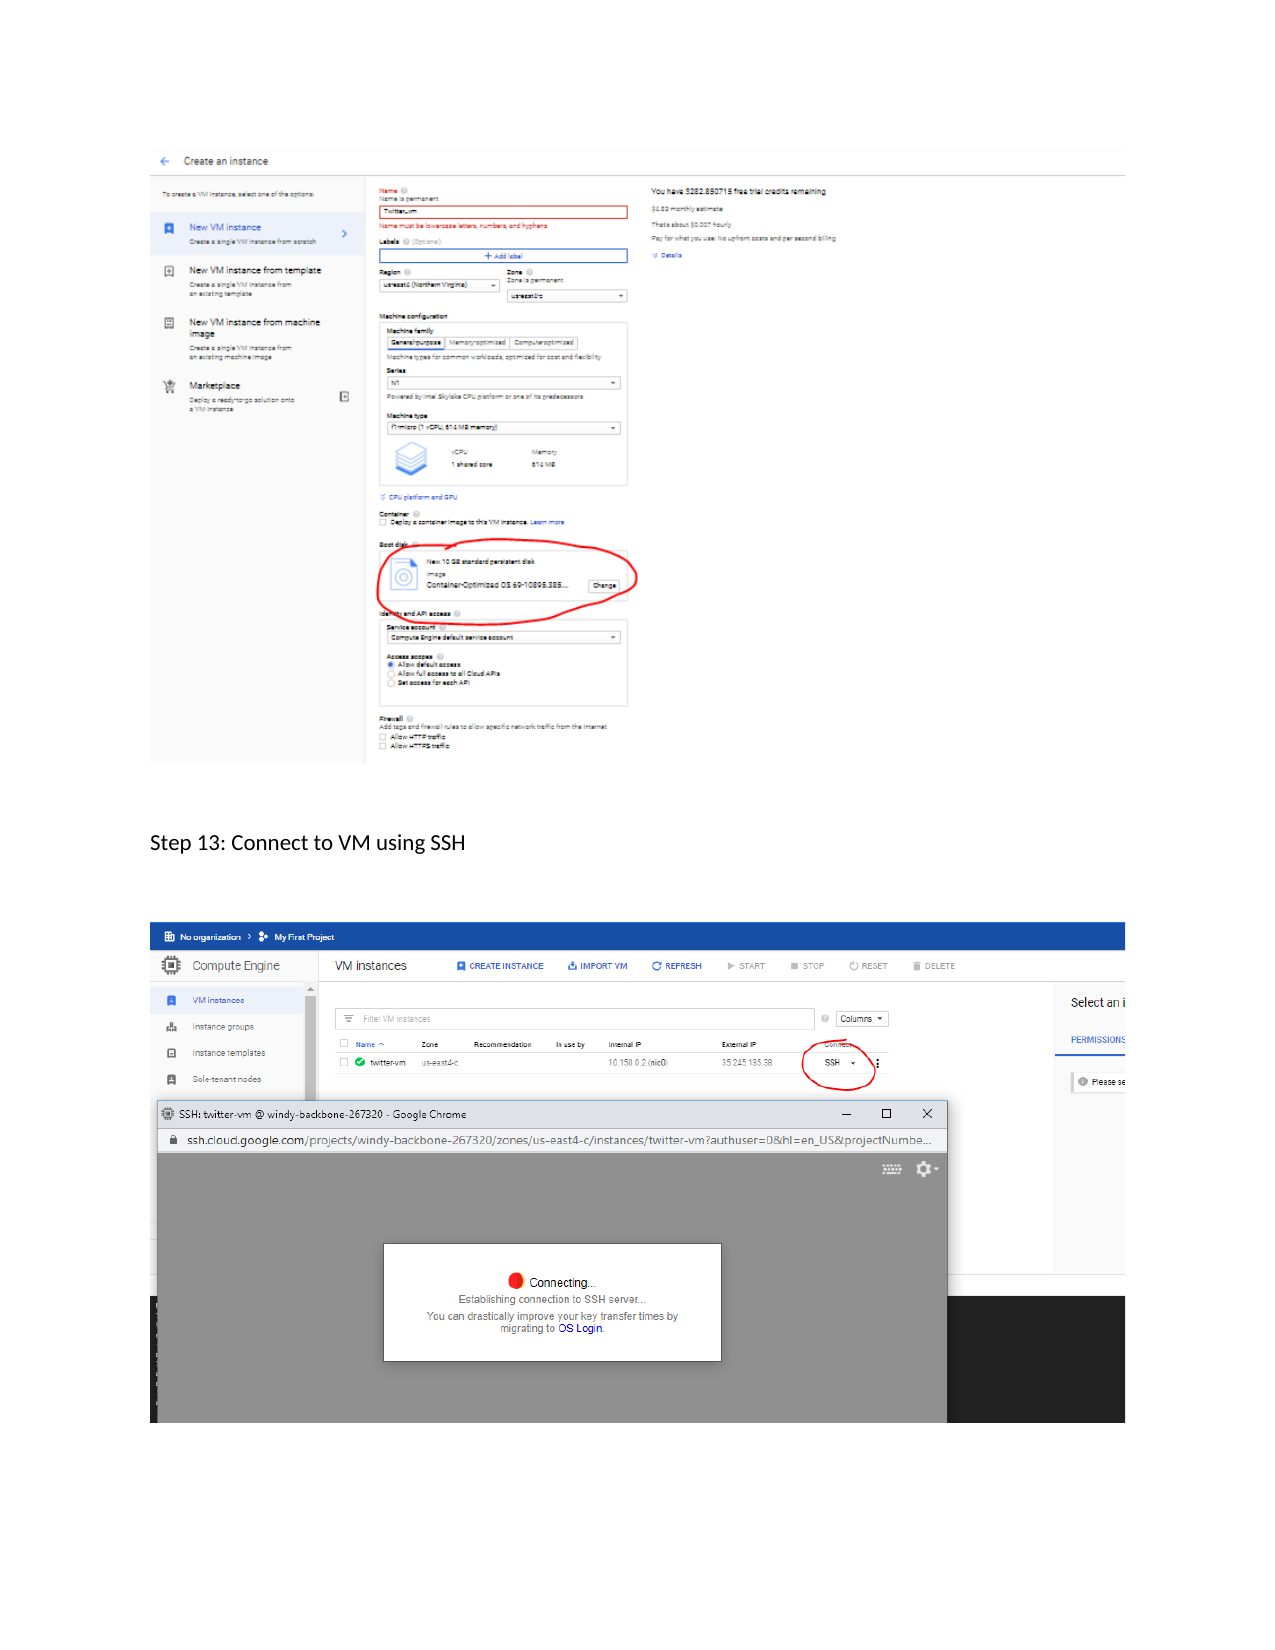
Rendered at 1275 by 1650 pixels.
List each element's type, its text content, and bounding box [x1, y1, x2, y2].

text Step 13: Connect to VM using SSH [150, 828, 1125, 857]
picture [150, 922, 1125, 1423]
picture [150, 150, 1125, 763]
